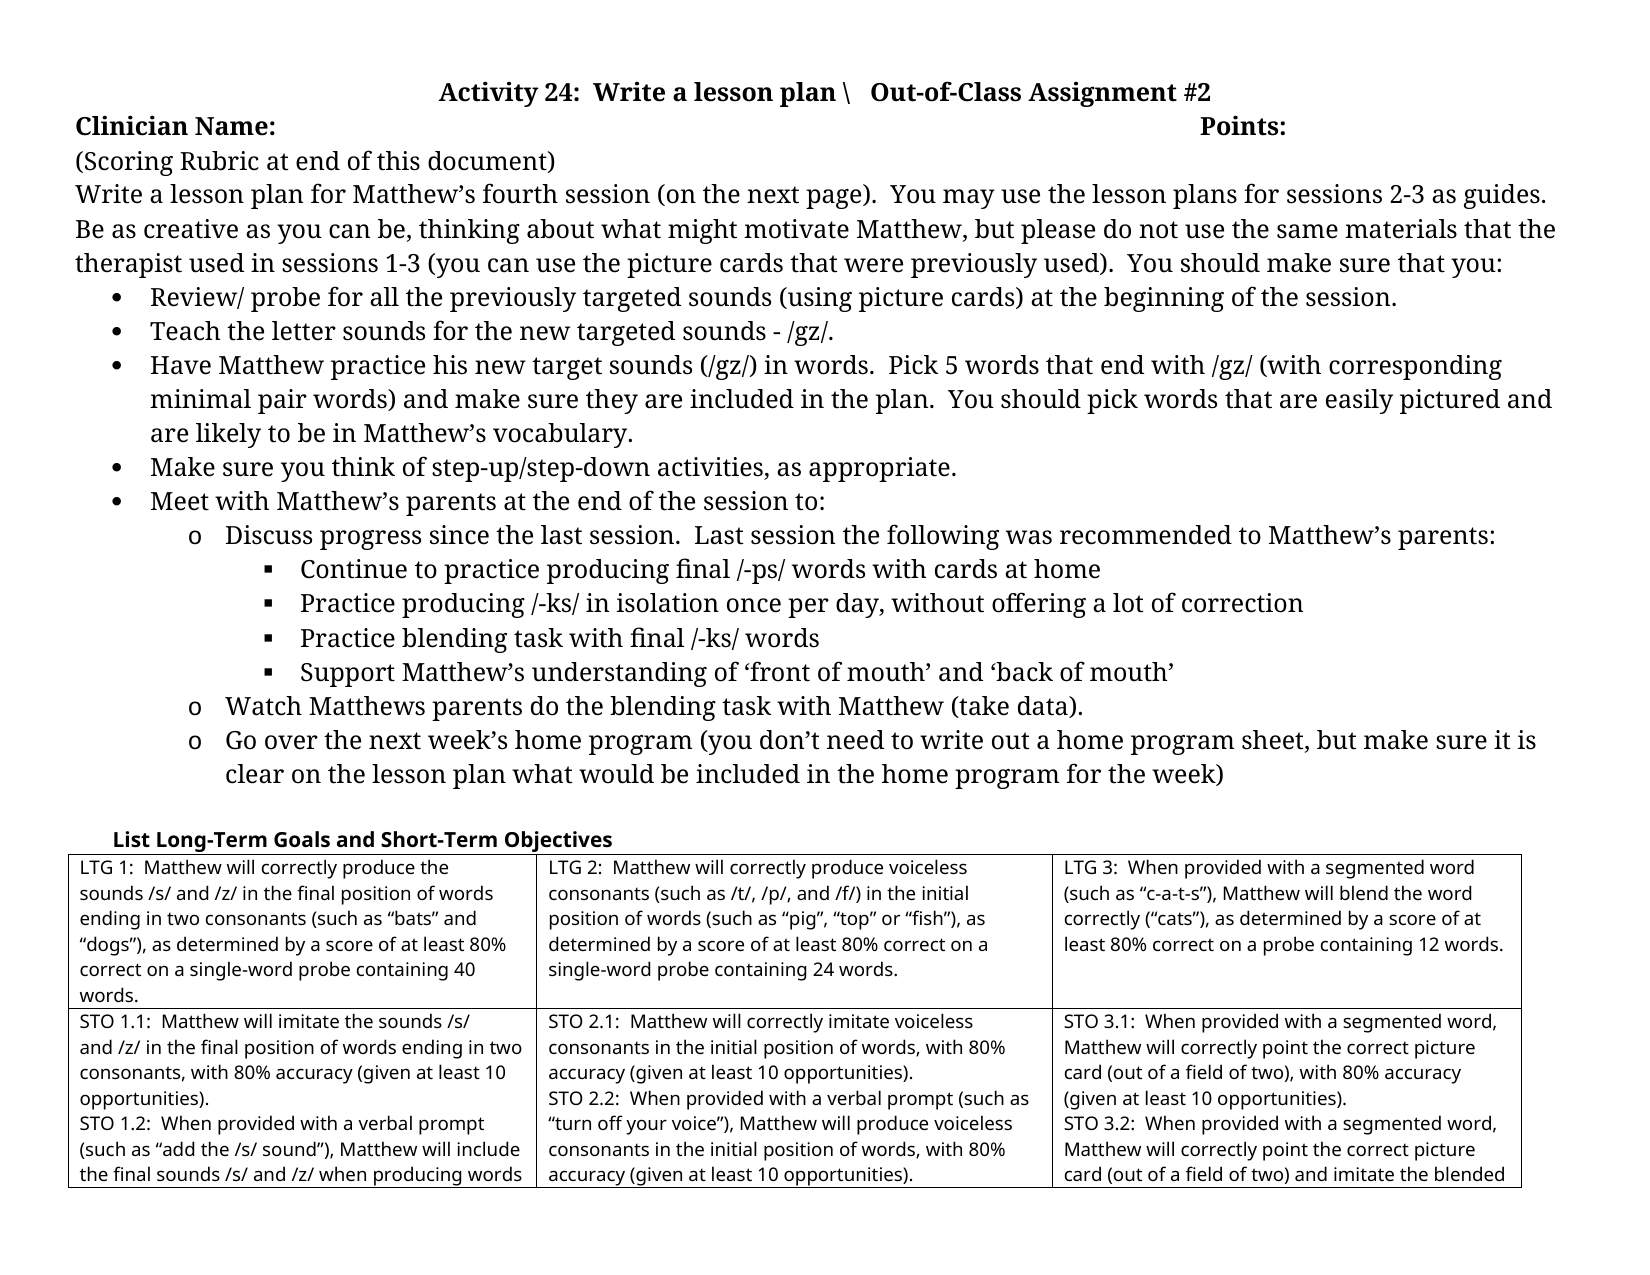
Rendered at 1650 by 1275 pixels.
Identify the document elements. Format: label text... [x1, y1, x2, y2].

list Teach the letter sounds for the new targeted sounds - /gz/. [112, 313, 1575, 347]
list Practice blending task with final /-ks/ words [262, 620, 1575, 654]
list Practice producing /-ks/ in isolation once per day, without offering a lot of correction [262, 586, 1575, 620]
table_header LTG 3: When provided with a segmented word (such as “c-a-t-s”), Matthew will blend the word correctly (“cats”), as determined by a score of at least 80% correct on a probe containing 12 words. [1053, 855, 1521, 1008]
list Review/ probe for all the previously targeted sounds (using picture cards) at the beginning of the session. [112, 279, 1575, 313]
list Watch Matthews parents do the blending task with Matthew (take data). [187, 688, 1575, 723]
text Write a lesson plan for Matthew’s fourth session (on the next page). You may use the lesson plans for sessions 2-3 as guides. Be as creative as you can be, thinking about what might motivate Matthew, but please do not use the same materials that the therapist used in sessions 1-3 (you can use the picture cards that were previously used). You should make sure that you: [75, 177, 1575, 279]
list Continue to practice producing final /-ps/ words with cards at home [262, 552, 1575, 586]
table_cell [69, 1009, 536, 1187]
text List Long-Term Goals and Short-Term Objectives [112, 825, 1575, 853]
text (Scoring Rubric at end of this document) [75, 143, 1575, 177]
text Clinician Name: Points: [75, 109, 1575, 143]
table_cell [537, 1009, 1052, 1187]
list Support Matthew’s understanding of ‘front of mouth’ and ‘back of mouth’ [262, 654, 1575, 688]
list Meet with Matthew’s parents at the end of the session to: [112, 484, 1575, 518]
list Have Matthew practice his new target sounds (/gz/) in words. Pick 5 words that end with /gz/ (with corresponding minimal pair words) and make sure they are included in the plan. You should pick words that are easily pictured and are likely to be in Matthew’s vocabulary. [112, 347, 1575, 450]
list Make sure you think of step-up/step-down activities, as appropriate. [112, 450, 1575, 484]
table_header LTG 2: Matthew will correctly produce voiceless consonants (such as /t/, /p/, and /f/) in the initial position of words (such as “pig”, “top” or “fish”), as determined by a score of at least 80% correct on a single-word probe containing 24 words. [537, 855, 1052, 1008]
text Activity 24: Write a lesson plan \ Out-of-Class Assignment #2 [75, 75, 1575, 109]
table_header LTG 1: Matthew will correctly produce the sounds /s/ and /z/ in the final position of words ending in two consonants (such as “bats” and “dogs”), as determined by a score of at least 80% correct on a single-word probe containing 40 words. [69, 855, 536, 1008]
list Discuss progress since the last session. Last session the following was recommended to Matthew’s parents: [187, 518, 1575, 552]
list Go over the next week’s home program (you don’t need to write out a home program sheet, but make sure it is clear on the lesson plan what would be included in the home program for the week) [187, 723, 1575, 791]
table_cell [1053, 1009, 1521, 1187]
